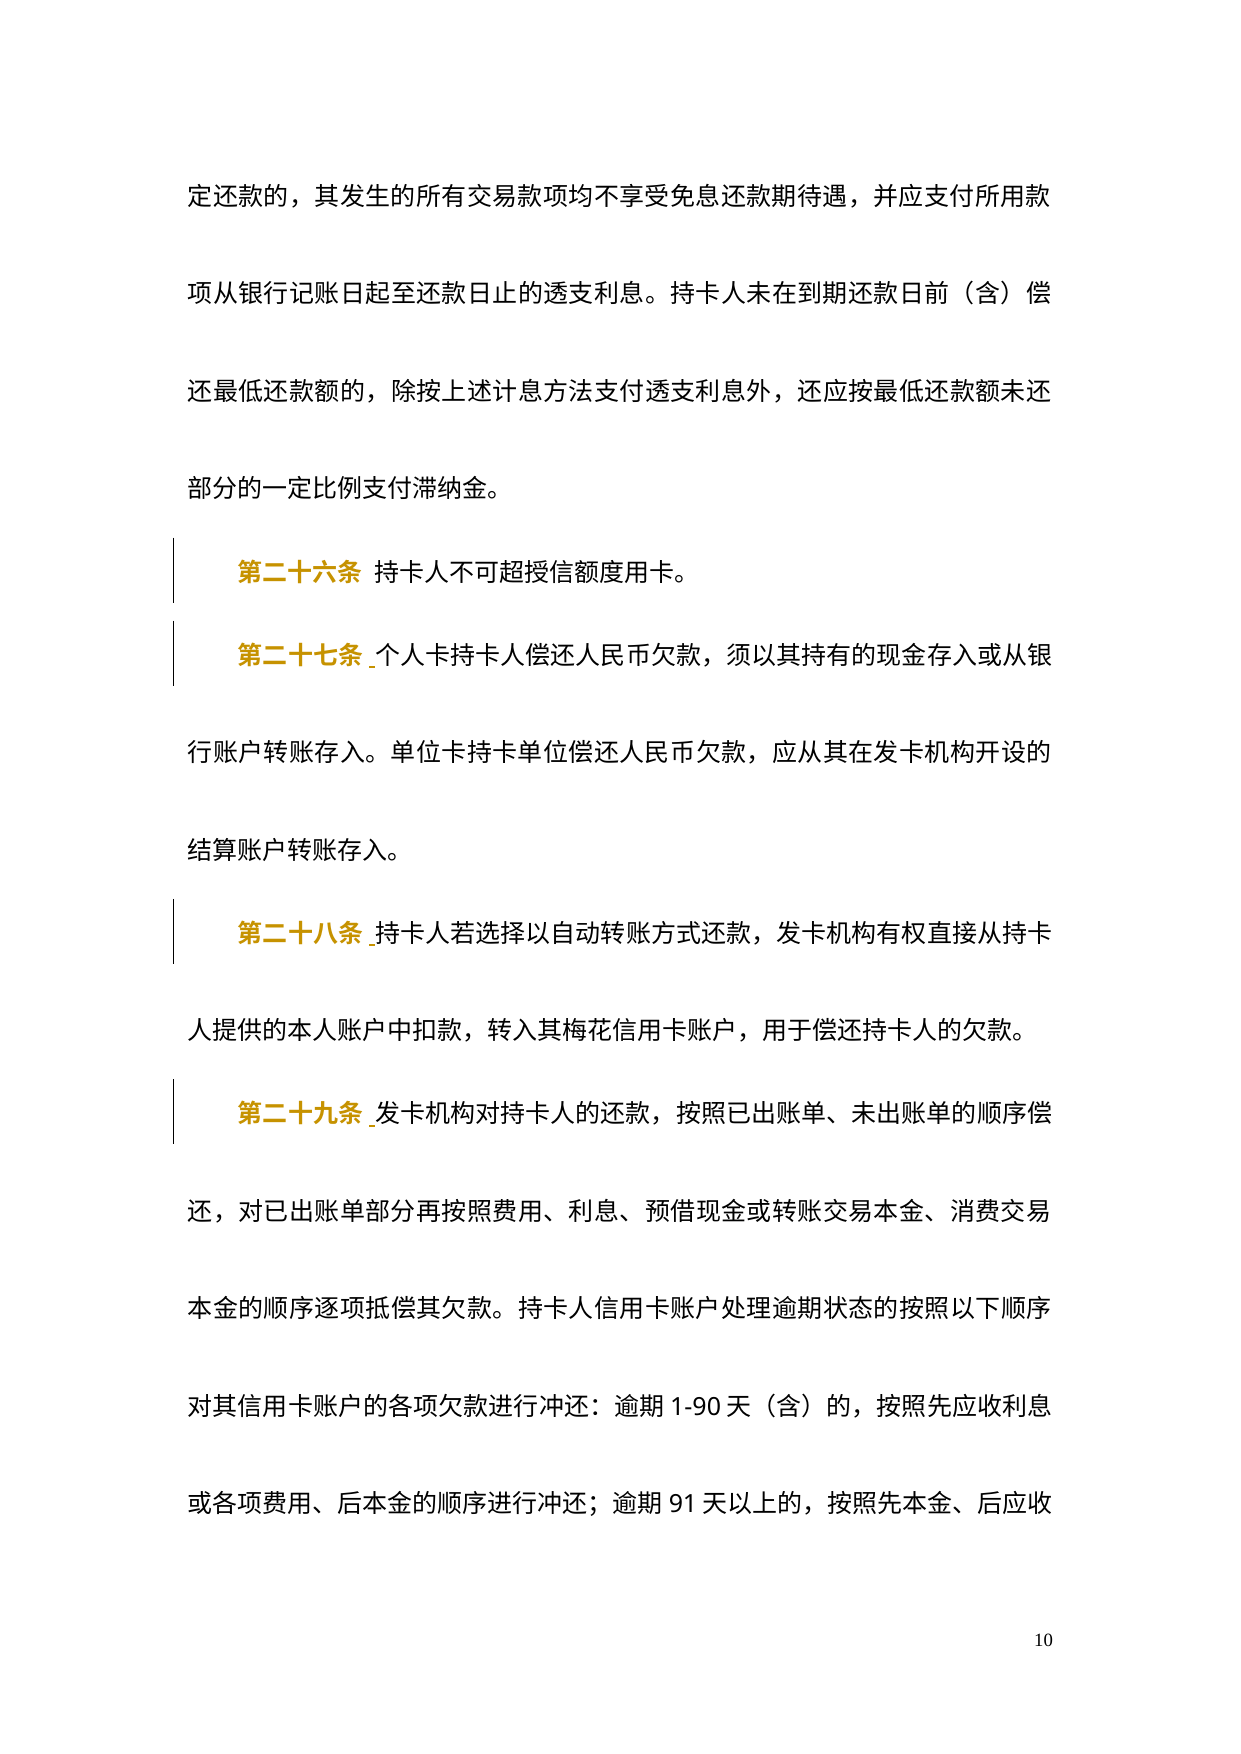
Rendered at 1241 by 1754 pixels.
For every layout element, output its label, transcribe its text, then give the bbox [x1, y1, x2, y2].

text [187, 162, 1053, 519]
text 第二十六条 持卡人不可超授信额度用卡。 [187, 538, 1053, 603]
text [187, 1079, 1053, 1534]
text 第二十七条 个人卡持卡人偿还人民币欠款，须以其持有的现金存入或从银行账户转账存入。单位卡持卡单位偿还人民币欠款，应从其在发卡机构开设的结算账户转账存入。 [187, 621, 1053, 881]
text 第二十八条 持卡人若选择以自动转账方式还款，发卡机构有权直接从持卡人提供的本人账户中扣款，转入其梅花信用卡账户，用于偿还持卡人的欠款。 [187, 899, 1053, 1061]
